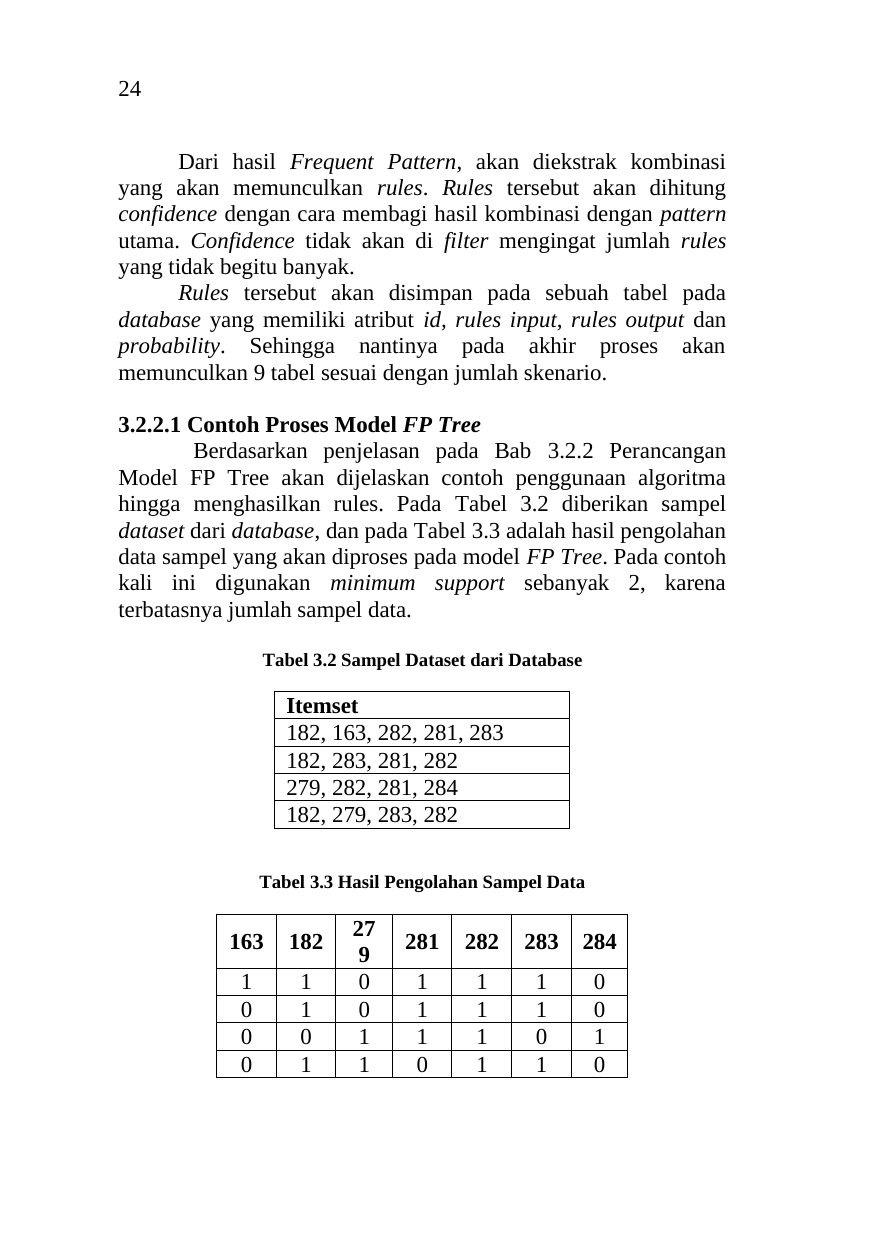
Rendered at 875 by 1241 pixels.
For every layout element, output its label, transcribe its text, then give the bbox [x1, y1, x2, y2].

table_cell 0 [512, 1023, 571, 1049]
table_cell 1 [572, 1023, 627, 1049]
table_cell 1 [277, 1051, 335, 1077]
table_cell 1 [452, 969, 511, 995]
table_cell 1 [452, 996, 511, 1022]
text Berdasarkan penjelasan pada Bab 3.2.2 Perancangan Model FP Tree akan dijelaskan contoh penggunaan algoritma hingga menghasilkan rules. Pada Tabel 3.2 diberikan sampel dataset dari database, dan pada Tabel 3.3 adalah hasil pengolahan data sampel yang akan diproses pada model FP Tree. Pada contoh kali ini digunakan minimum support sebanyak 2, karena terbatasnya jumlah sampel data. [118, 438, 726, 622]
table_cell 0 [336, 969, 392, 995]
table_cell 279, 282, 281, 284 [275, 774, 569, 800]
table_cell 1 [452, 1051, 511, 1077]
table_cell 182, 283, 281, 282 [275, 747, 569, 773]
table_cell 0 [572, 996, 627, 1022]
table_cell 1 [336, 1051, 392, 1077]
table_header 284 [572, 915, 627, 967]
subtitle 3.2.2.1 Contoh Proses Model FP Tree [118, 411, 726, 438]
table_cell 1 [336, 1023, 392, 1049]
table_cell 0 [393, 1051, 451, 1077]
table_cell 182, 163, 282, 281, 283 [275, 719, 569, 746]
table_cell 0 [277, 1023, 335, 1049]
table_header 279 [336, 915, 392, 967]
table_header 281 [393, 915, 451, 967]
table_cell 0 [217, 1023, 276, 1049]
table_header 283 [512, 915, 571, 967]
table_cell 1 [452, 1023, 511, 1049]
table_cell 0 [572, 969, 627, 995]
table_cell 0 [572, 1051, 627, 1077]
table_cell 0 [336, 996, 392, 1022]
table_cell 0 [217, 1051, 276, 1077]
table_cell 1 [217, 969, 276, 995]
table_cell 1 [393, 969, 451, 995]
table_cell 1 [277, 996, 335, 1022]
table_header 163 [217, 915, 276, 967]
table_cell 1 [277, 969, 335, 995]
table_cell 1 [393, 1023, 451, 1049]
table_cell 0 [217, 996, 276, 1022]
table_cell 1 [512, 969, 571, 995]
text Dari hasil Frequent Pattern, akan diekstrak kombinasi yang akan memunculkan rules. Rules tersebut akan dihitung confidence dengan cara membagi hasil kombinasi dengan pattern utama. Confidence tidak akan di filter mengingat jumlah rules yang tidak begitu banyak. [118, 148, 726, 279]
table_header 182 [277, 915, 335, 967]
table_cell 1 [512, 1051, 571, 1077]
text Rules tersebut akan disimpan pada sebuah tabel pada database yang memiliki atribut id, rules input, rules output dan probability. Sehingga nantinya pada akhir proses akan memunculkan 9 tabel sesuai dengan jumlah skenario. [118, 279, 726, 385]
table_header 282 [452, 915, 511, 967]
table_header Itemset [275, 692, 569, 718]
table_cell 1 [393, 996, 451, 1022]
table_cell 182, 279, 283, 282 [275, 801, 569, 828]
table_cell 1 [512, 996, 571, 1022]
